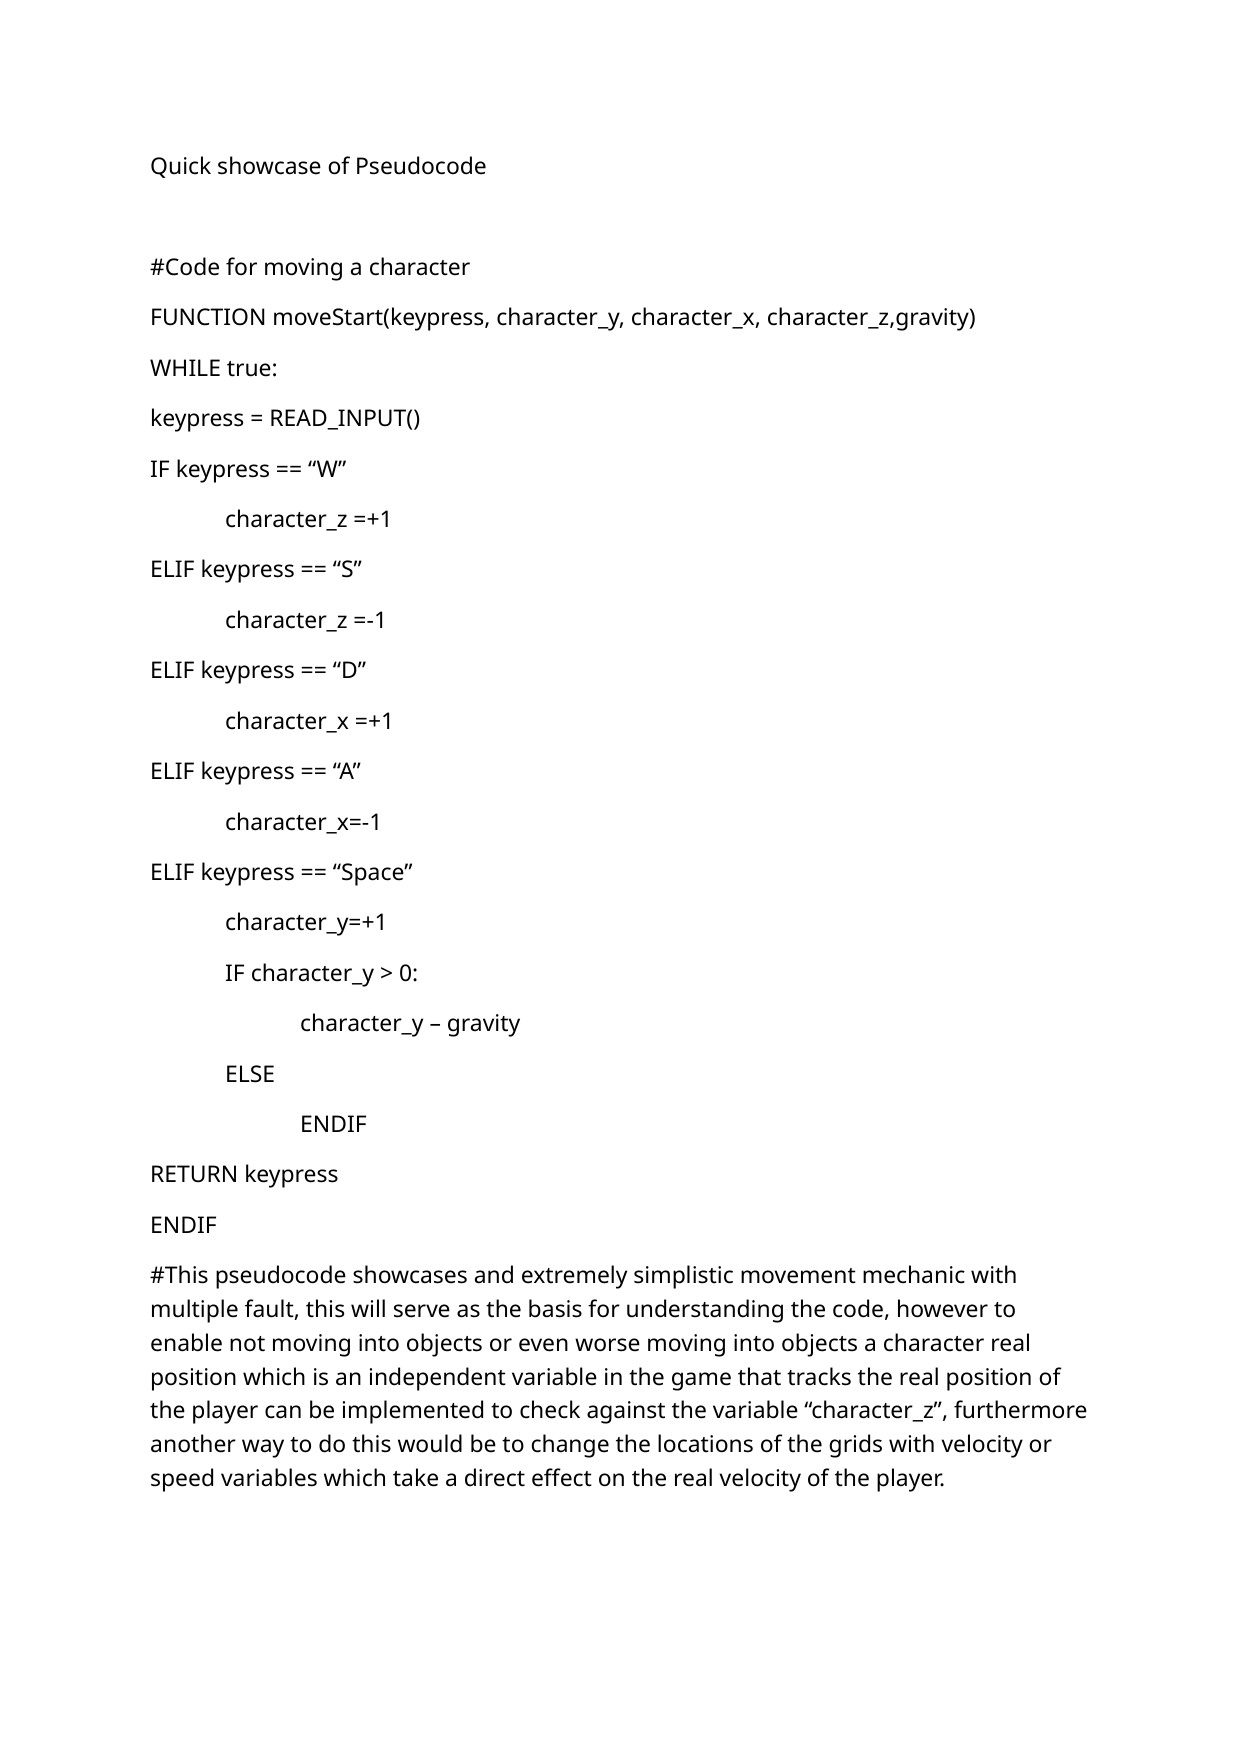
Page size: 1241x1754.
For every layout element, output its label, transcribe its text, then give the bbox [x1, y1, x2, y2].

text ENDIF [150, 1108, 1090, 1139]
text ENDIF [150, 1209, 1090, 1240]
text IF keypress == “W” [150, 452, 1090, 484]
text character_x =+1 [150, 704, 1090, 736]
text Quick showcase of Pseudocode [150, 150, 1090, 181]
text ELIF keypress == “A” [150, 755, 1090, 786]
text IF character_y > 0: [150, 957, 1090, 988]
text character_z =-1 [150, 604, 1090, 635]
text character_z =+1 [150, 503, 1090, 534]
text FUNCTION moveStart(keypress, character_y, character_x, character_z,gravity) [150, 301, 1090, 332]
text character_y – gravity [150, 1007, 1090, 1038]
text ELIF keypress == “D” [150, 654, 1090, 685]
text WHILE true: [150, 352, 1090, 383]
text RETURN keypress [150, 1158, 1090, 1189]
text ELIF keypress == “Space” [150, 856, 1090, 887]
text keypress = READ_INPUT() [150, 402, 1090, 433]
text ELSE [150, 1057, 1090, 1089]
text character_x=-1 [150, 805, 1090, 837]
text ELIF keypress == “S” [150, 553, 1090, 584]
text character_y=+1 [150, 906, 1090, 937]
text #Code for moving a character [150, 251, 1090, 282]
text #This pseudocode showcases and extremely simplistic movement mechanic with multiple fault, this will serve as the basis for understanding the code, however to enable not moving into objects or even worse moving into objects a character real position which is an independent variable in the game that tracks the real position of the player can be implemented to check against the variable “character_z”, furthermore another way to do this would be to change the locations of the grids with velocity or speed variables which take a direct effect on the real velocity of the player. [150, 1259, 1090, 1493]
